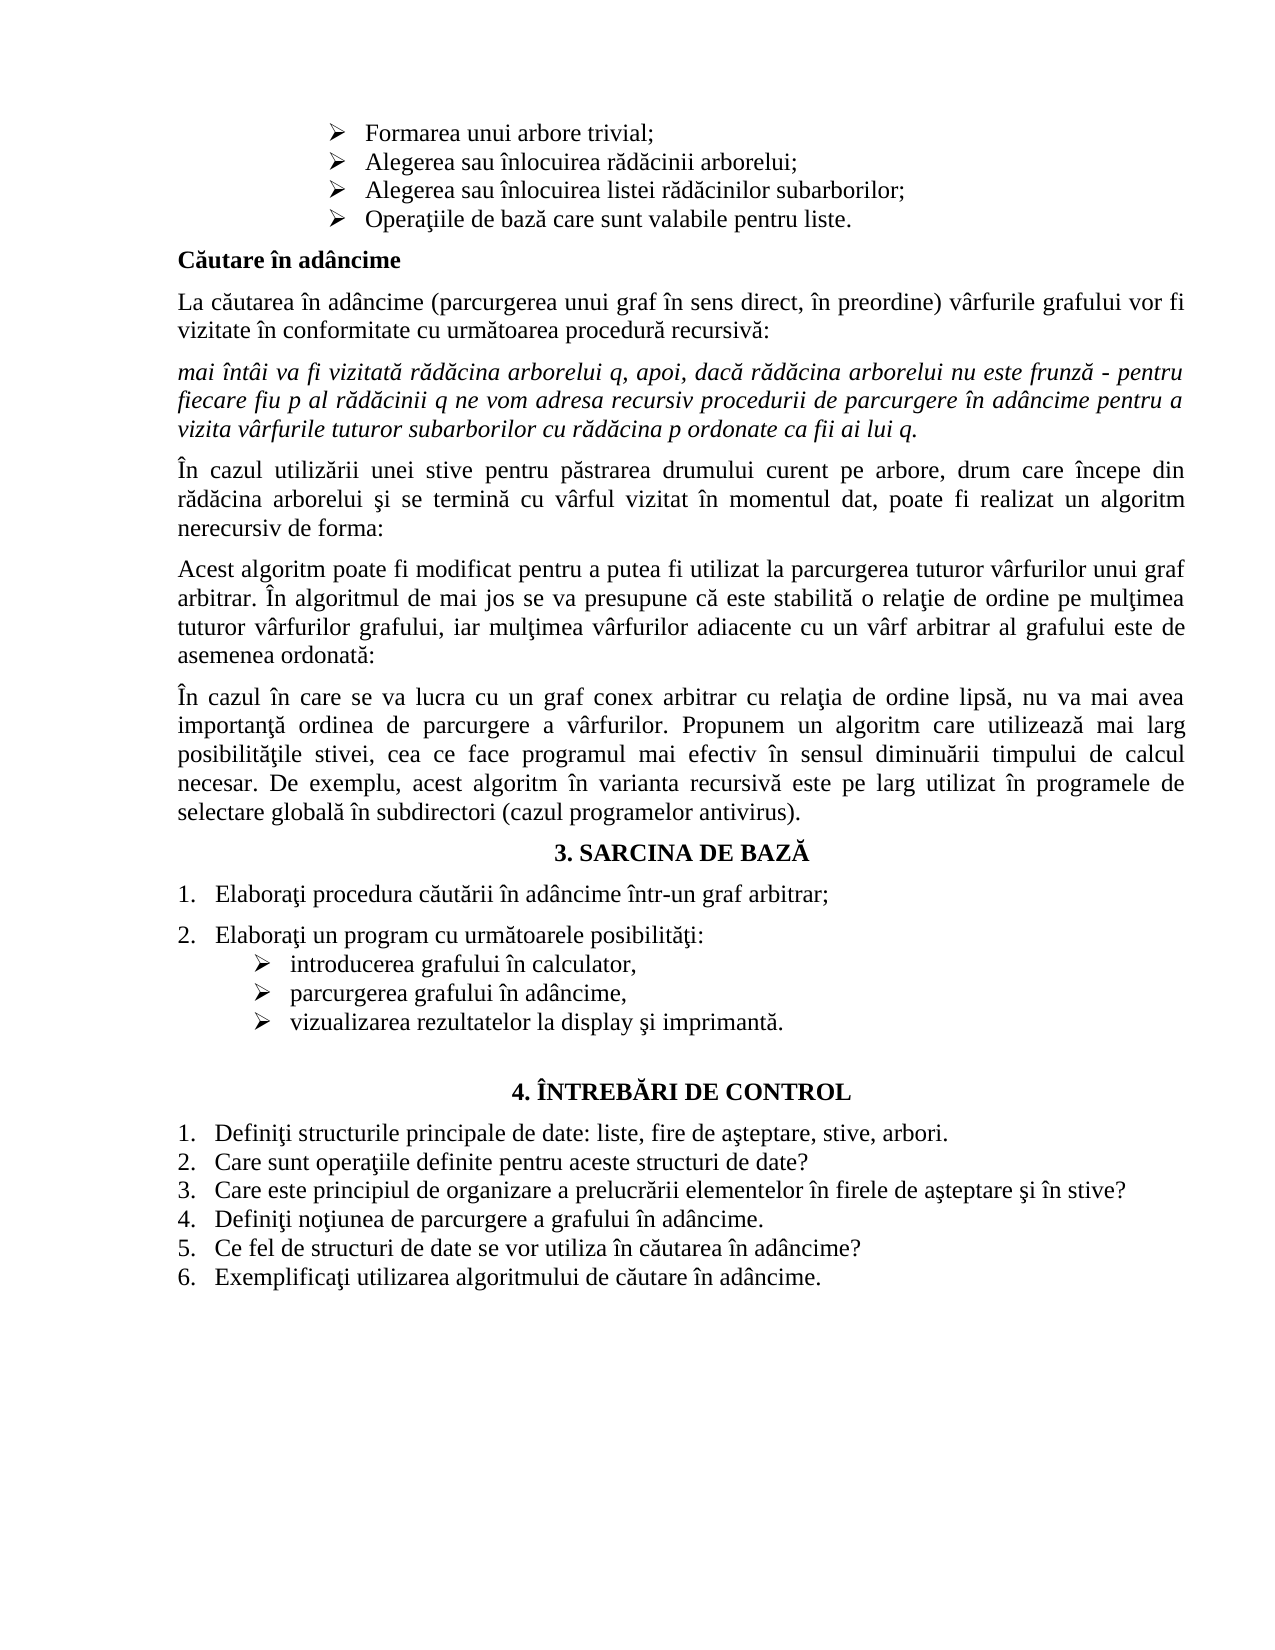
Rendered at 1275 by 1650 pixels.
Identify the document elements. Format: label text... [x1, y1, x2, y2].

list Care sunt operaţiile definite pentru aceste structuri de date? [177, 1147, 1186, 1176]
list Elaboraţi procedura căutării în adâncime într-un graf arbitrar; [177, 879, 1186, 908]
list Definiţi structurile principale de date: liste, fire de aşteptare, stive, arbori. [177, 1118, 1186, 1147]
list Definiţi noţiunea de parcurgere a grafului în adâncime. [177, 1204, 1186, 1233]
text La căutarea în adâncime (parcurgerea unui graf în sens direct, în preordine) vârfurile grafului vor fi vizitate în conformitate cu următoarea procedură recursivă: [177, 287, 1186, 344]
text 3. SARCINA DE BAZĂ [177, 838, 1186, 867]
list introducerea grafului în calculator, [252, 949, 1186, 978]
list Exemplificaţi utilizarea algoritmului de căutare în adâncime. [177, 1262, 1186, 1291]
list vizualizarea rezultatelor la display şi imprimantă. [252, 1007, 1186, 1036]
list Care este principiul de organizare a prelucrării elementelor în firele de aşteptare şi în stive? [177, 1176, 1186, 1204]
list Operaţiile de bază care sunt valabile pentru liste. [327, 204, 1186, 233]
list Alegerea sau înlocuirea rădăcinii arborelui; [327, 147, 1186, 176]
text mai întâi va fi vizitată rădăcina arborelui q, apoi, dacă rădăcina arborelui nu este frunză - pentru fiecare fiu p al rădăcinii q ne vom adresa recursiv procedurii de parcurgere în adâncime pentru a vizita vârfurile tuturor subarborilor cu rădăcina p ordonate ca fii ai lui q. [177, 357, 1186, 443]
list parcurgerea grafului în adâncime, [252, 978, 1186, 1007]
list Ce fel de structuri de date se vor utiliza în căutarea în adâncime? [177, 1233, 1186, 1262]
list Elaboraţi un program cu următoarele posibilităţi: [177, 921, 1186, 949]
subtitle Căutare în adâncime [177, 246, 1186, 274]
text În cazul în care se va lucra cu un graf conex arbitrar cu relaţia de ordine lipsă, nu va mai avea importanţă ordinea de parcurgere a vârfurilor. Propunem un algoritm care utilizează mai larg posibilităţile stivei, cea ce face programul mai efectiv în sensul diminuării timpului de calcul necesar. De exemplu, acest algoritm în varianta recursivă este pe larg utilizat în programele de selectare globală în subdirectori (cazul programelor antivirus). [177, 682, 1186, 826]
text În cazul utilizării unei stive pentru păstrarea drumului curent pe arbore, drum care începe din rădăcina arborelui şi se termină cu vârful vizitat în momentul dat, poate fi realizat un algoritm nerecursiv de forma: [177, 456, 1186, 542]
subtitle Acest algoritm poate fi modificat pentru a putea fi utilizat la parcurgerea tuturor vârfurilor unui graf arbitrar. În algoritmul de mai jos se va presupune că este stabilită o relaţie de ordine pe mulţimea tuturor vârfurilor grafului, iar mulţimea vârfurilor adiacente cu un vârf arbitrar al grafului este de asemenea ordonată: [177, 554, 1186, 669]
list Alegerea sau înlocuirea listei rădăcinilor subarborilor; [327, 176, 1186, 204]
list Formarea unui arbore trivial; [327, 118, 1186, 147]
text 4. ÎNTREBĂRI DE CONTROL [177, 1077, 1186, 1106]
